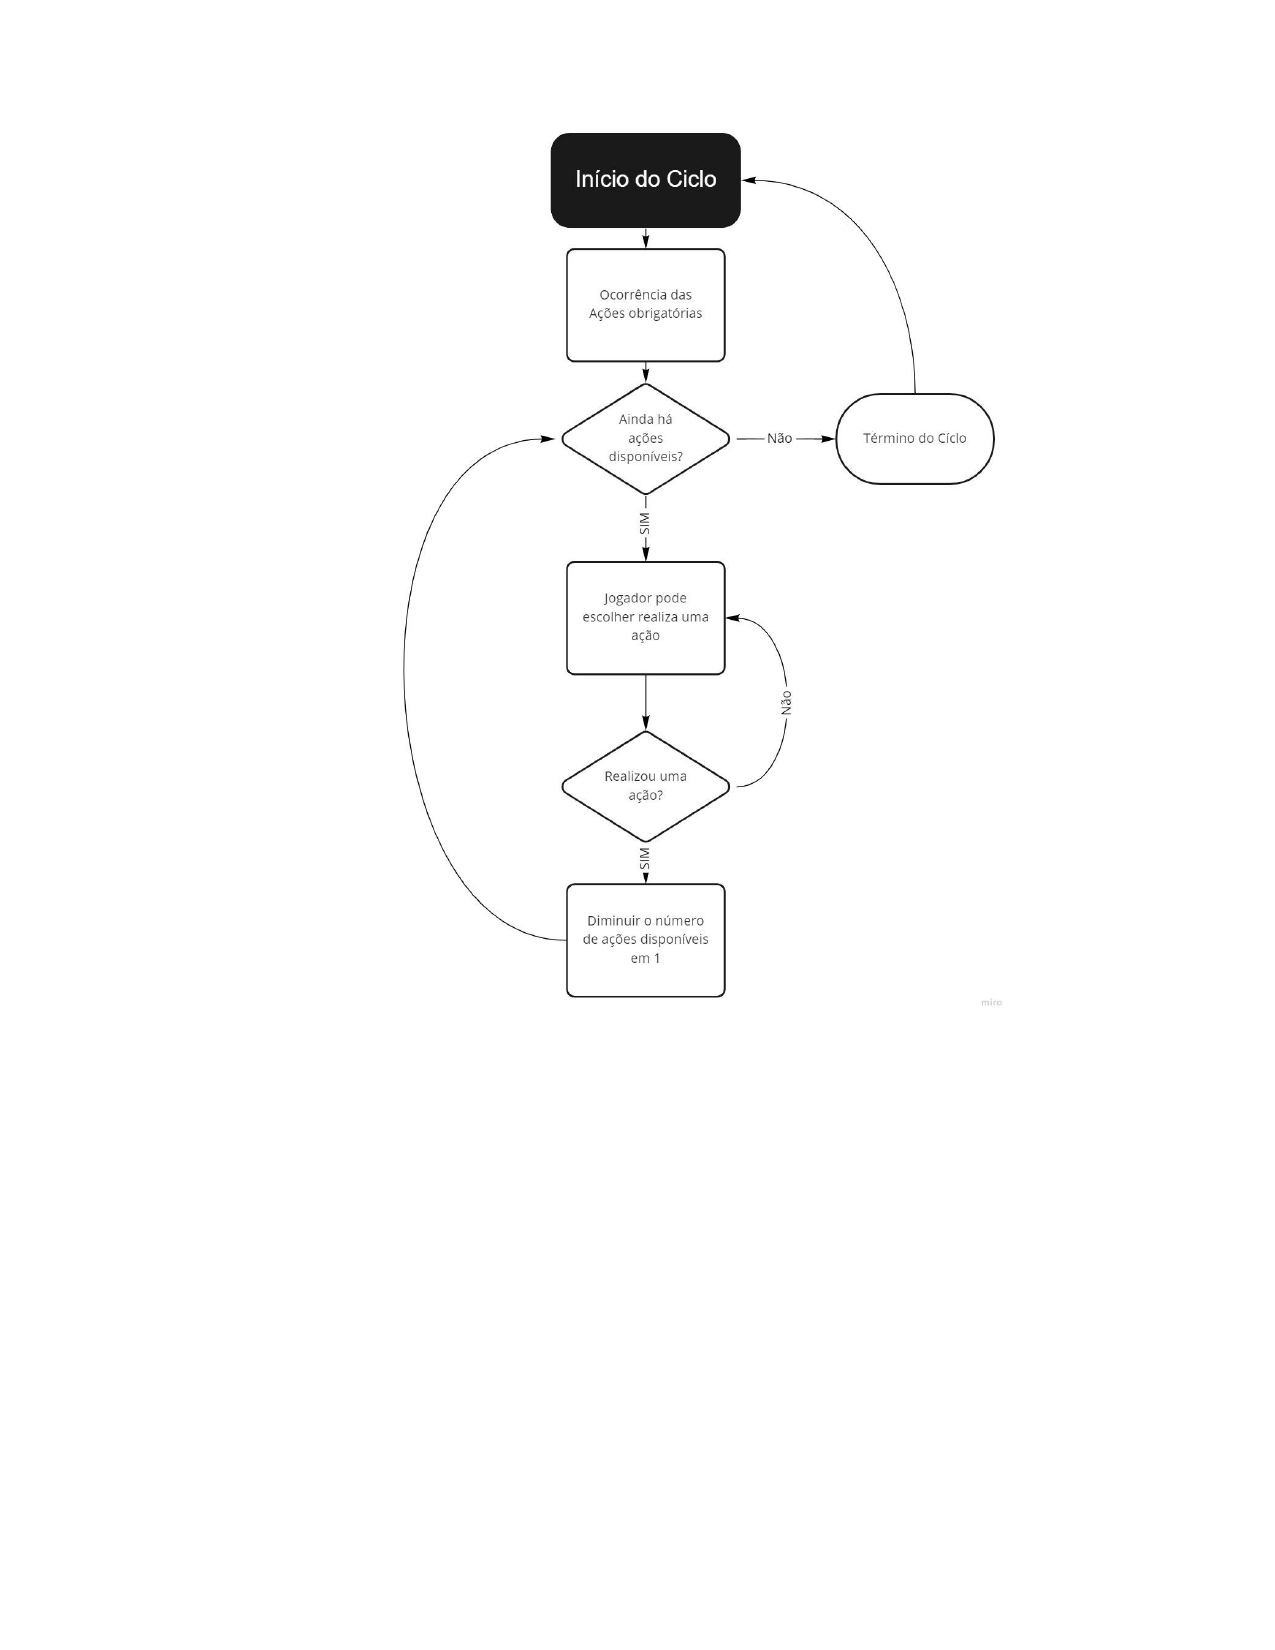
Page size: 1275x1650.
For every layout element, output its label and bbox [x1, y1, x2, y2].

picture [381, 97, 1016, 1020]
